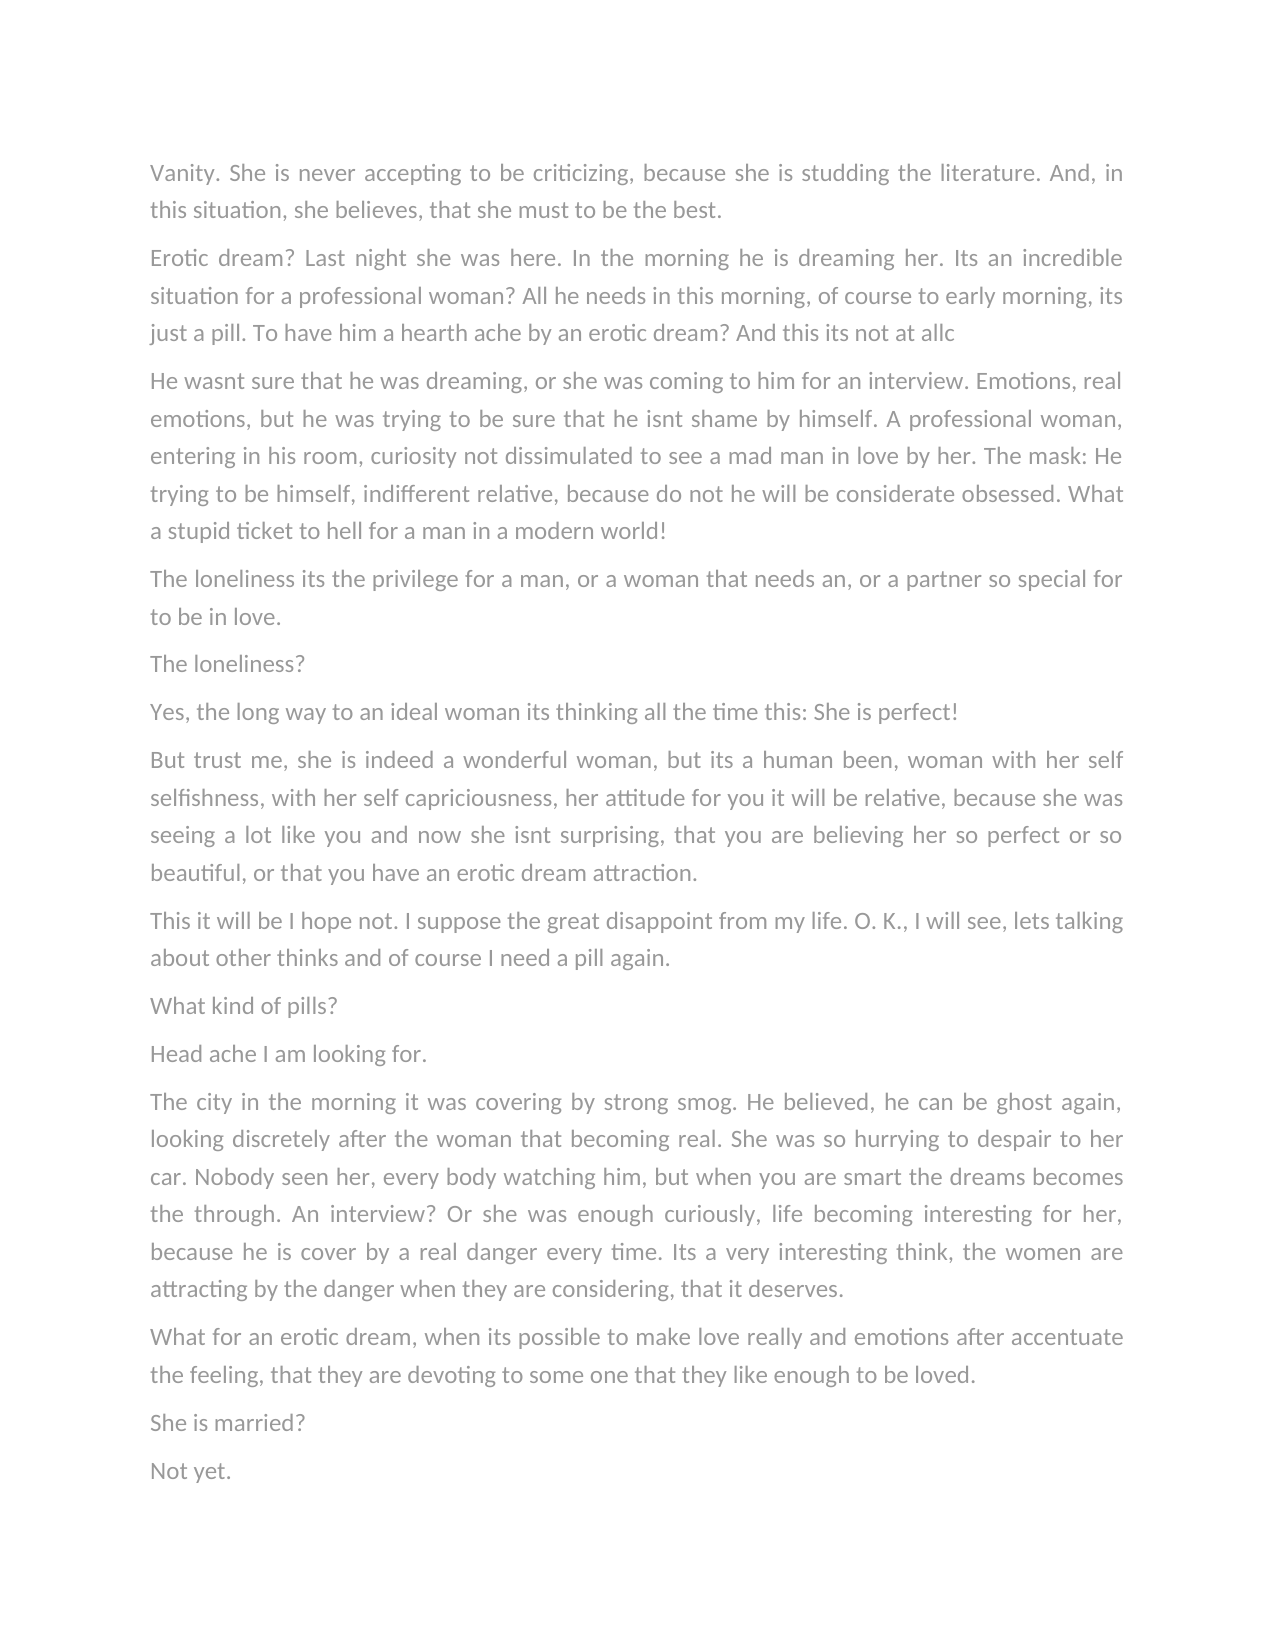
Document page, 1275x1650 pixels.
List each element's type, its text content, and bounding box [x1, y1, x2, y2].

text Yes, the long way to an ideal woman its thinking all the time this: She is perfect! [150, 689, 1125, 727]
text Erotic dream? Last night she was here. In the morning he is dreaming her. Its an incredible situation for a professional woman? All he needs in this morning, of course to early morning, its just a pill. To have him a hearth ache by an erotic dream? And this its not at allc [150, 235, 1125, 348]
text The loneliness? [150, 642, 1125, 679]
text He wasnt sure that he was dreaming, or she was coming to him for an interview. Emotions, real emotions, but he was trying to be sure that he isnt shame by himself. A professional woman, entering in his room, curiosity not dissimulated to see a mad man in love by her. The mask: He trying to be himself, indifferent relative, because do not he will be considerate obsessed. What a stupid ticket to hell for a man in a modern world! [150, 358, 1125, 546]
text Head ache I am looking for. [150, 1031, 1125, 1069]
text The loneliness its the privilege for a man, or a woman that needs an, or a partner so special for to be in love. [150, 556, 1125, 631]
text This it will be I hope not. I suppose the great disappoint from my life. O. K., I will see, lets talking about other thinks and of course I need a pill again. [150, 898, 1125, 973]
text Not yet. [150, 1448, 1125, 1485]
text What kind of pills? [150, 983, 1125, 1021]
text Vanity. She is never accepting to be criticizing, because she is studding the literature. And, in this situation, she believes, that she must to be the best. [150, 150, 1125, 225]
text What for an erotic dream, when its possible to make love really and emotions after accentuate the feeling, that they are devoting to some one that they like enough to be loved. [150, 1314, 1125, 1389]
text She is married? [150, 1400, 1125, 1437]
text But trust me, she is indeed a wonderful woman, but its a human been, woman with her self selfishness, with her self capriciousness, her attitude for you it will be relative, because she was seeing a lot like you and now she isnt surprising, that you are believing her so perfect or so beautiful, or that you have an erotic dream attraction. [150, 737, 1125, 887]
text The city in the morning it was covering by strong smog. He believed, he can be ghost again, looking discretely after the woman that becoming real. She was so hurrying to despair to her car. Nobody seen her, every body watching him, but when you are smart the dreams becomes the through. An interview? Or she was enough curiously, life becoming interesting for her, because he is cover by a real danger every time. Its a very interesting think, the women are attracting by the danger when they are considering, that it deserves. [150, 1079, 1125, 1304]
